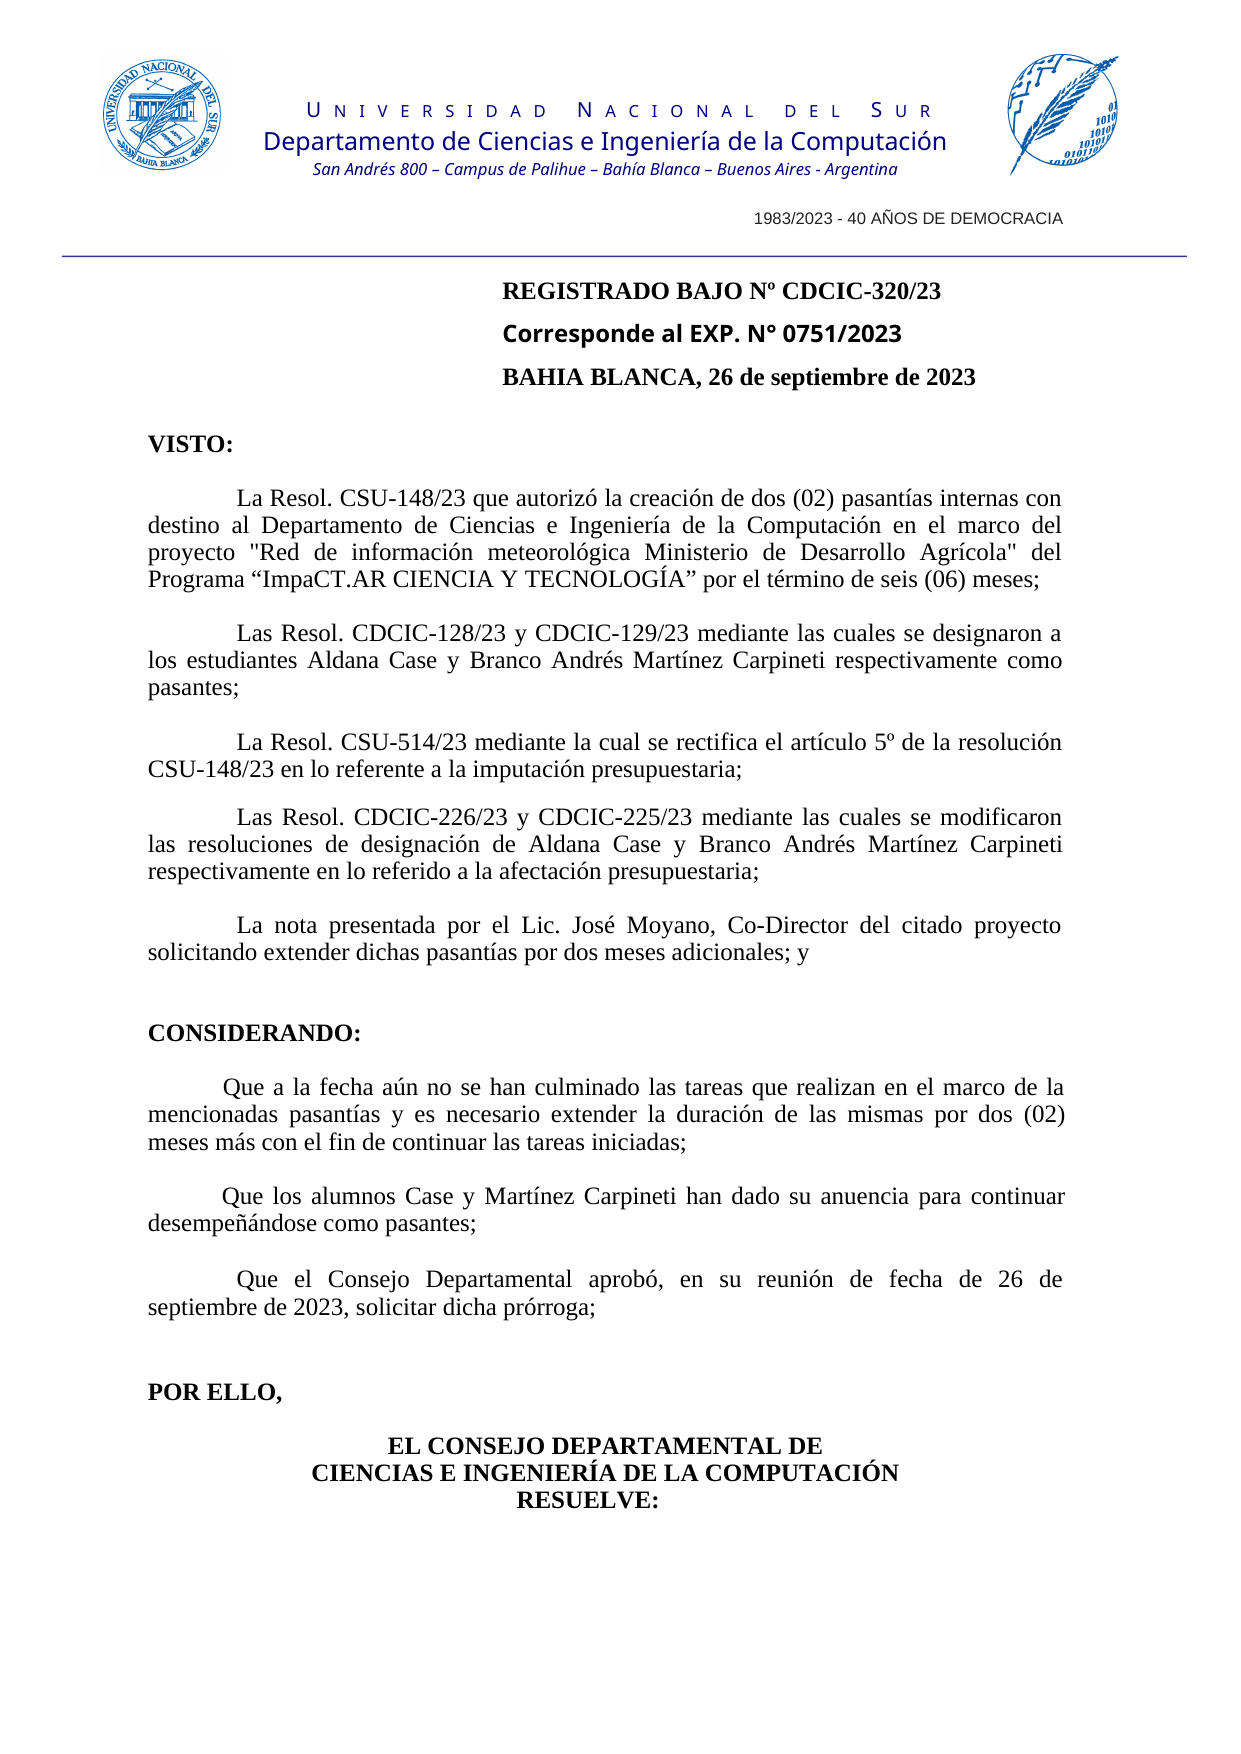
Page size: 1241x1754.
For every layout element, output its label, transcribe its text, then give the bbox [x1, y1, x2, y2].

text Las Resol. CDCIC-226/23 y CDCIC-225/23 mediante las cuales se modificaron las resoluciones de designación de Aldana Case y Branco Andrés Martínez Carpineti respectivamente en lo referido a la afectación presupuestaria; [148, 803, 1063, 884]
text Que a la fecha aún no se han culminado las tareas que realizan en el marco de la mencionadas pasantías y es necesario extender la duración de las mismas por dos (02) meses más con el fin de continuar las tareas iniciadas; [148, 1074, 1066, 1155]
text Que los alumnos Case y Martínez Carpineti han dado su anuencia para continuar desempeñándose como pasantes; [148, 1182, 1066, 1237]
text POR ELLO, [148, 1379, 1066, 1406]
text Corresponde al EXP. N° 0751/2023 [148, 317, 1063, 349]
text BAHIA BLANCA, 26 de septiembre de 2023 [148, 362, 1063, 391]
picture [1007, 53, 1120, 176]
text Las Resol. CDCIC-128/23 y CDCIC-129/23 mediante las cuales se designaron a los estudiantes Aldana Case y Branco Andrés Martínez Carpineti respectivamente como pasantes; [148, 620, 1063, 701]
text La Resol. CSU-148/23 que autorizó la creación de dos (02) pasantías internas con destino al Departamento de Ciencias e Ingeniería de la Computación en el marco del proyecto "Red de información meteorológica Ministerio de Desarrollo Agrícola" del Programa “ImpaCT.AR CIENCIA Y TECNOLOGÍA” por el término de seis (06) meses; [148, 484, 1063, 593]
text La nota presentada por el Lic. José Moyano, Co-Director del citado proyecto solicitando extender dichas pasantías por dos meses adicionales; y [148, 912, 1063, 966]
text EL CONSEJO DEPARTAMENTAL DE [148, 1433, 1063, 1460]
picture [99, 53, 226, 174]
text CIENCIAS E INGENIERÍA DE LA COMPUTACIÓN [148, 1460, 1063, 1487]
text Que el Consejo Departamental aprobó, en su reunión de fecha de 26 de septiembre de 2023, solicitar dicha prórroga; [148, 1264, 1063, 1321]
text VISTO: [148, 430, 1063, 457]
text La Resol. CSU-514/23 mediante la cual se rectifica el artículo 5º de la resolución CSU-148/23 en lo referente a la imputación presupuestaria; [148, 728, 1063, 782]
text REGISTRADO BAJO Nº CDCIC-320/23 [148, 276, 1063, 304]
text RESUELVE: [148, 1487, 1063, 1514]
text CONSIDERANDO: [148, 1020, 1066, 1047]
